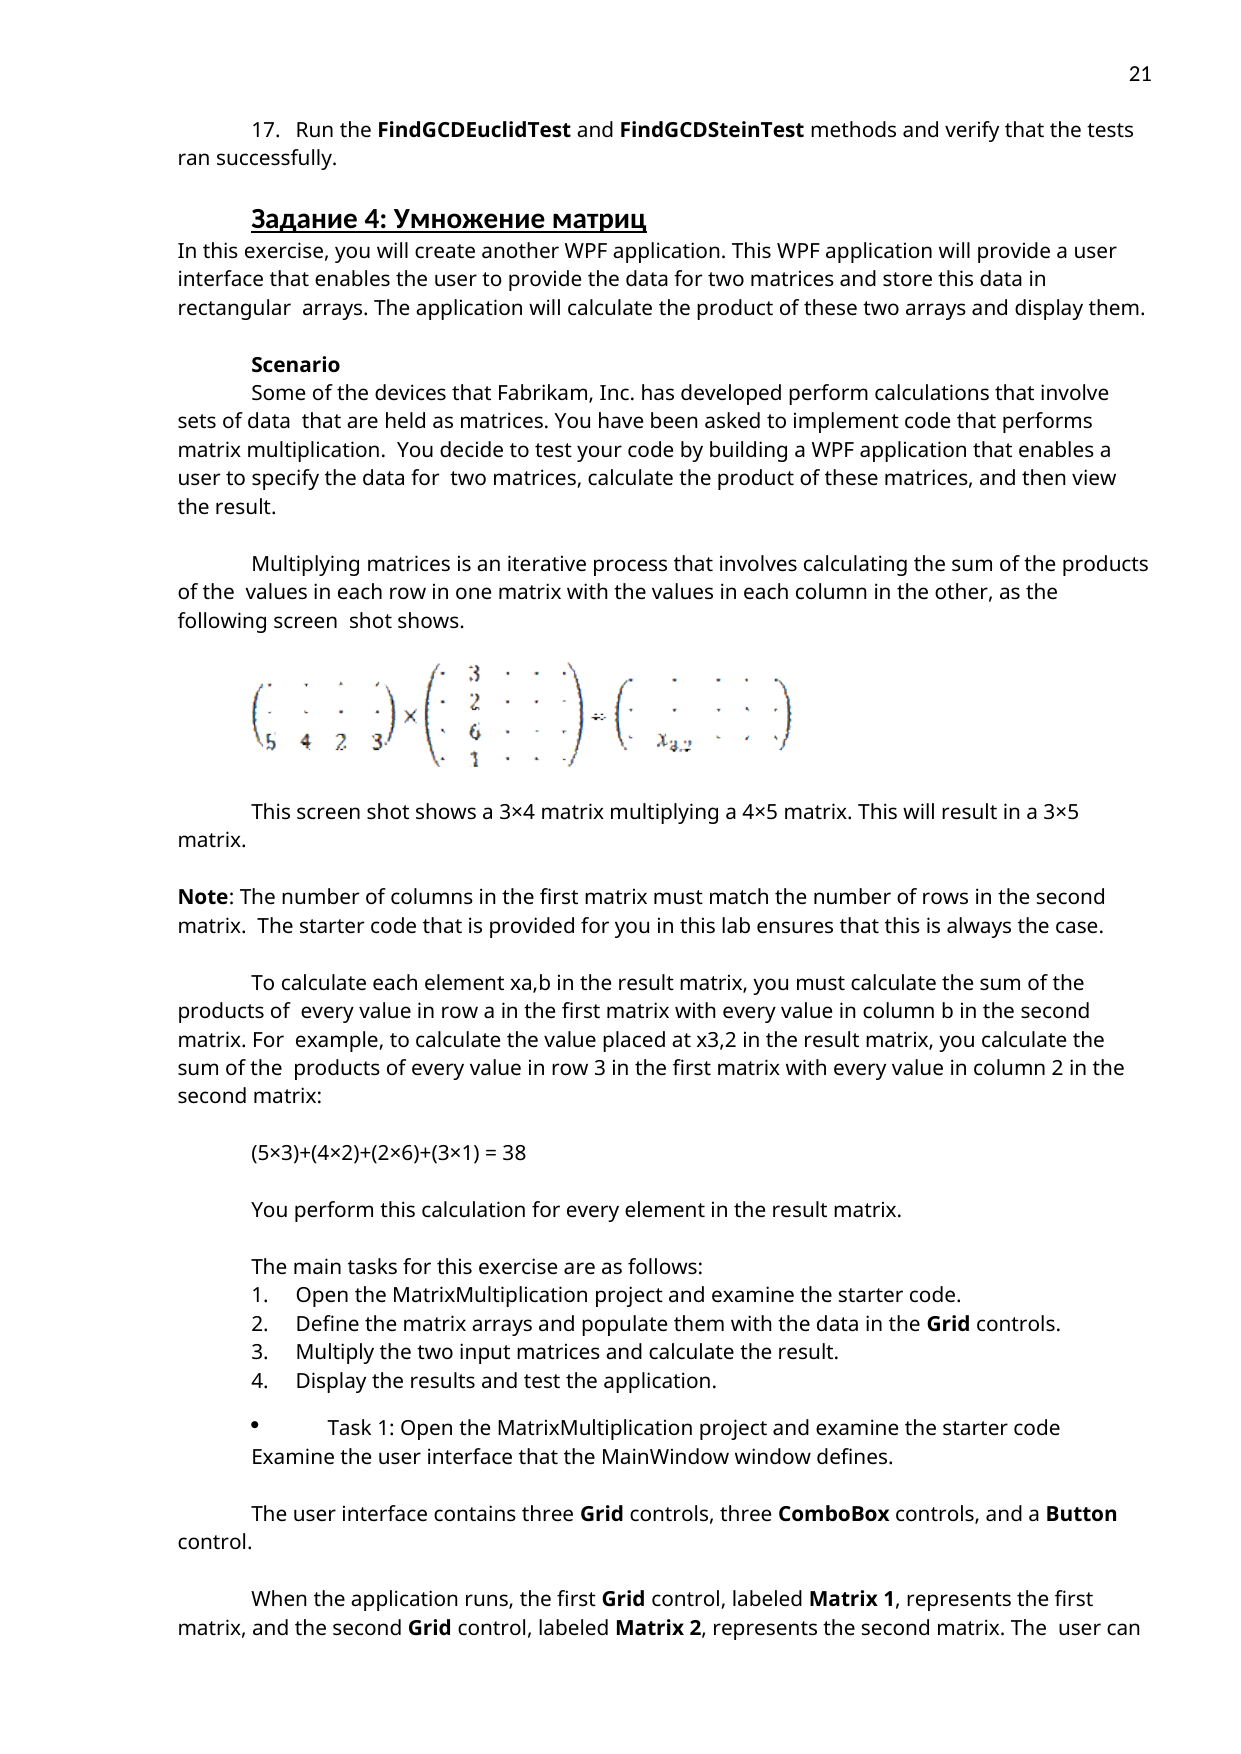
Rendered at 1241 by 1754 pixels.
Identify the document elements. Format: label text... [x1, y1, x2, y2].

list Define the matrix arrays and populate them with the data in the Grid controls. [177, 1309, 1152, 1337]
list Display the results and test the application. [177, 1366, 1152, 1394]
text Scenario [177, 350, 1152, 378]
text Multiplying matrices is an iterative process that involves calculating the sum of the products of the values in each row in one matrix with the values in each column in the other, as the following screen shot shows. [177, 549, 1152, 634]
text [177, 1584, 1152, 1641]
list Run the FindGCDEuclidTest and FindGCDSteinTest methods and verify that the tests ran successfully. [177, 115, 1152, 172]
text You perform this calculation for every element in the result matrix. [177, 1195, 1152, 1224]
text This screen shot shows a 3×4 matrix multiplying a 4×5 matrix. This will result in a 3×5 matrix. [177, 797, 1152, 854]
text Задание 4: Умножение матриц In this exercise, you will create another WPF application. This WPF application will provide a user interface that enables the user to provide the data for two matrices and store this data in rectangular arrays. The application will calculate the product of these two arrays and display them. [177, 200, 1152, 321]
text Some of the devices that Fabrikam, Inc. has developed perform calculations that involve sets of data that are held as matrices. You have been asked to implement code that performs matrix multiplication. You decide to test your code by building a WPF application that enables a user to specify the data for two matrices, calculate the product of these matrices, and then view the result. [177, 378, 1152, 520]
text The main tasks for this exercise are as follows: [177, 1252, 1152, 1281]
list Task 1: Open the MatrixMultiplication project and examine the starter code [177, 1413, 1152, 1442]
text Note: The number of columns in the first matrix must match the number of rows in the second matrix. The starter code that is provided for you in this lab ensures that this is always the case. [177, 854, 1152, 939]
text The user interface contains three Grid controls, three ComboBox controls, and a Button control. [177, 1499, 1152, 1556]
list Multiply the two input matrices and calculate the result. [177, 1337, 1152, 1366]
text To calculate each element xa,b in the result matrix, you must calculate the sum of the products of every value in row a in the first matrix with every value in column b in the second matrix. For example, to calculate the value placed at x3,2 in the result matrix, you calculate the sum of the products of every value in row 3 in the first matrix with every value in column 2 in the second matrix: [177, 968, 1152, 1110]
list Open the MatrixMultiplication project and examine the starter code. [177, 1281, 1152, 1309]
text Examine the user interface that the MainWindow window defines. [177, 1442, 1152, 1470]
text (5×3)+(4×2)+(2×6)+(3×1) = 38 [177, 1138, 1152, 1167]
picture [251, 662, 792, 769]
